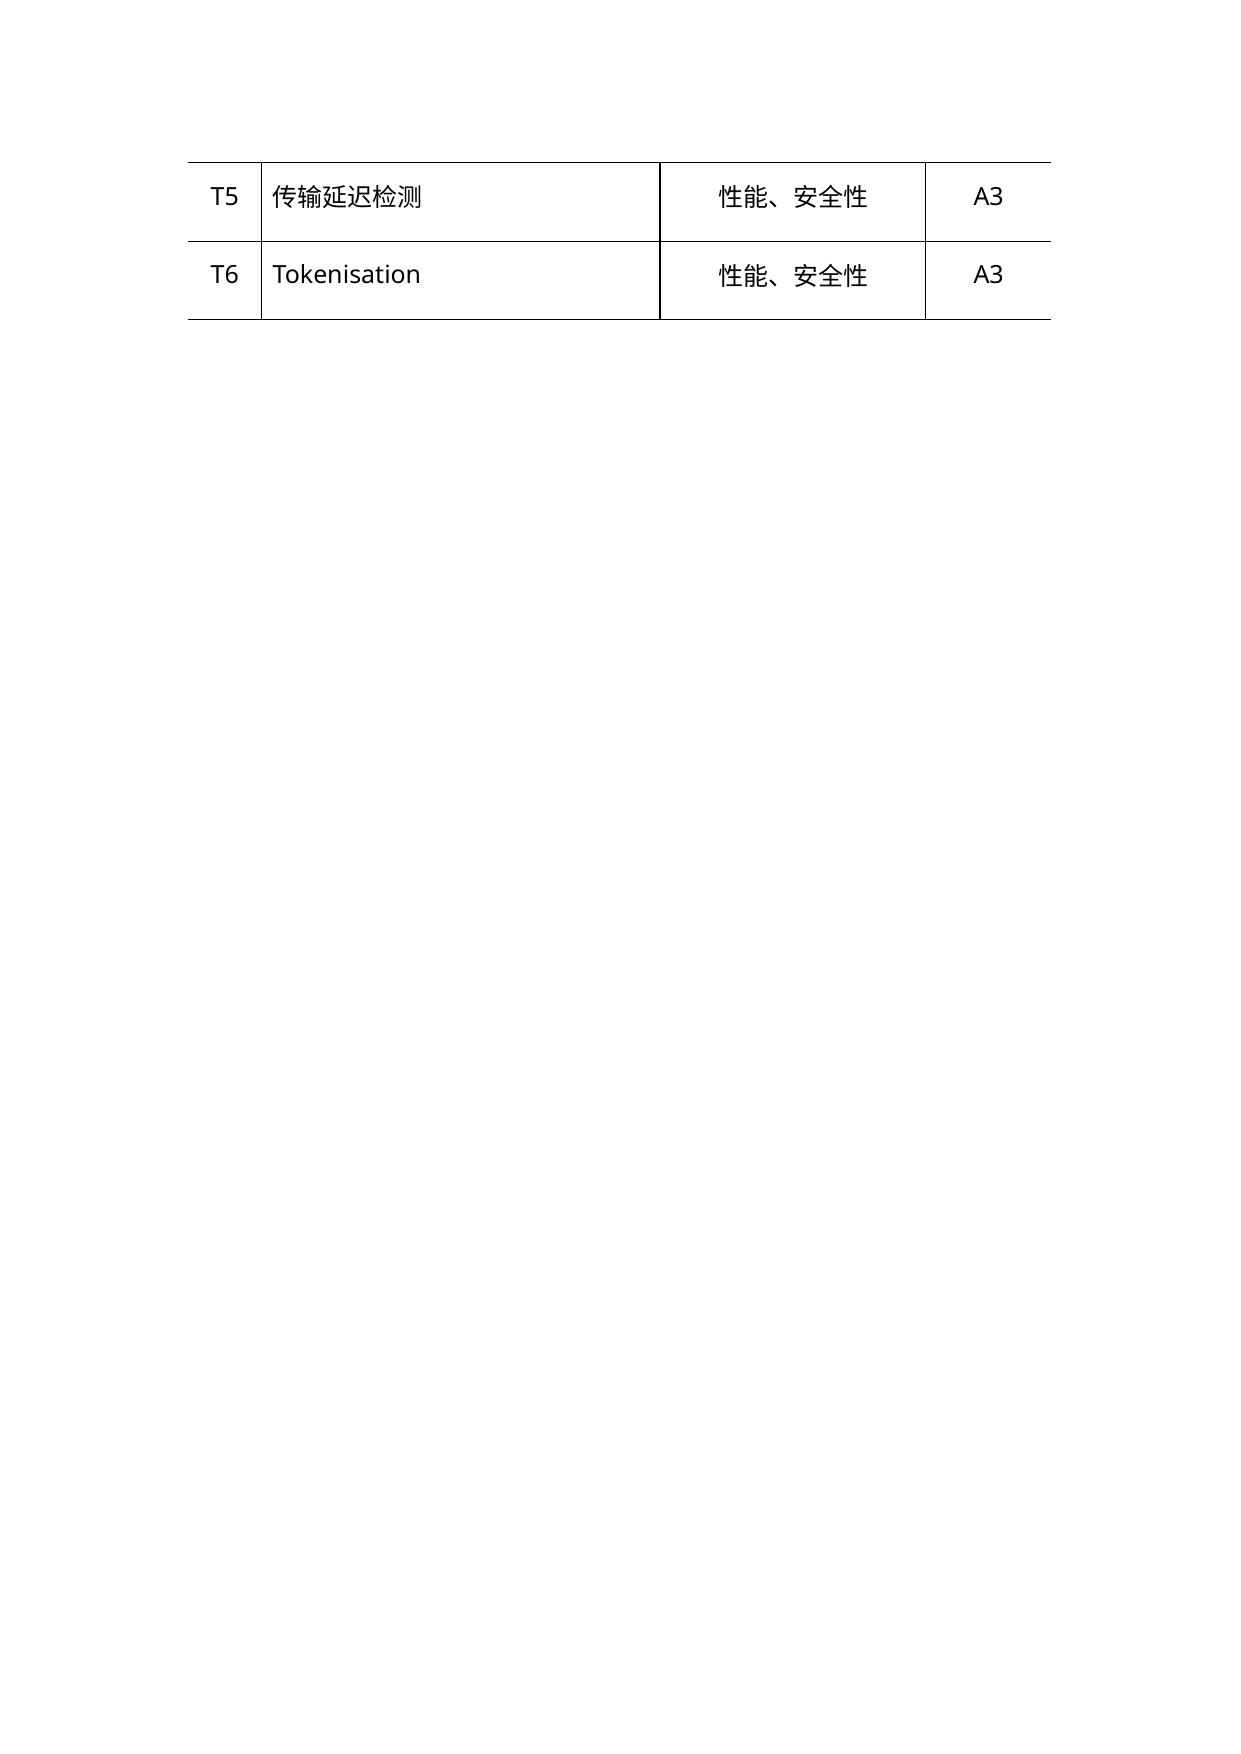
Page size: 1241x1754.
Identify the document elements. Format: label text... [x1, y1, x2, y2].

table_cell Tokenisation [262, 242, 659, 319]
table_cell 性能、安全性 [661, 163, 925, 241]
table_cell T5 [188, 163, 261, 241]
table_cell A3 [926, 163, 1051, 241]
table_cell A3 [926, 242, 1051, 319]
table_cell 性能、安全性 [661, 242, 925, 319]
table_cell T6 [188, 242, 261, 319]
table_cell 传输延迟检测 [262, 163, 659, 241]
